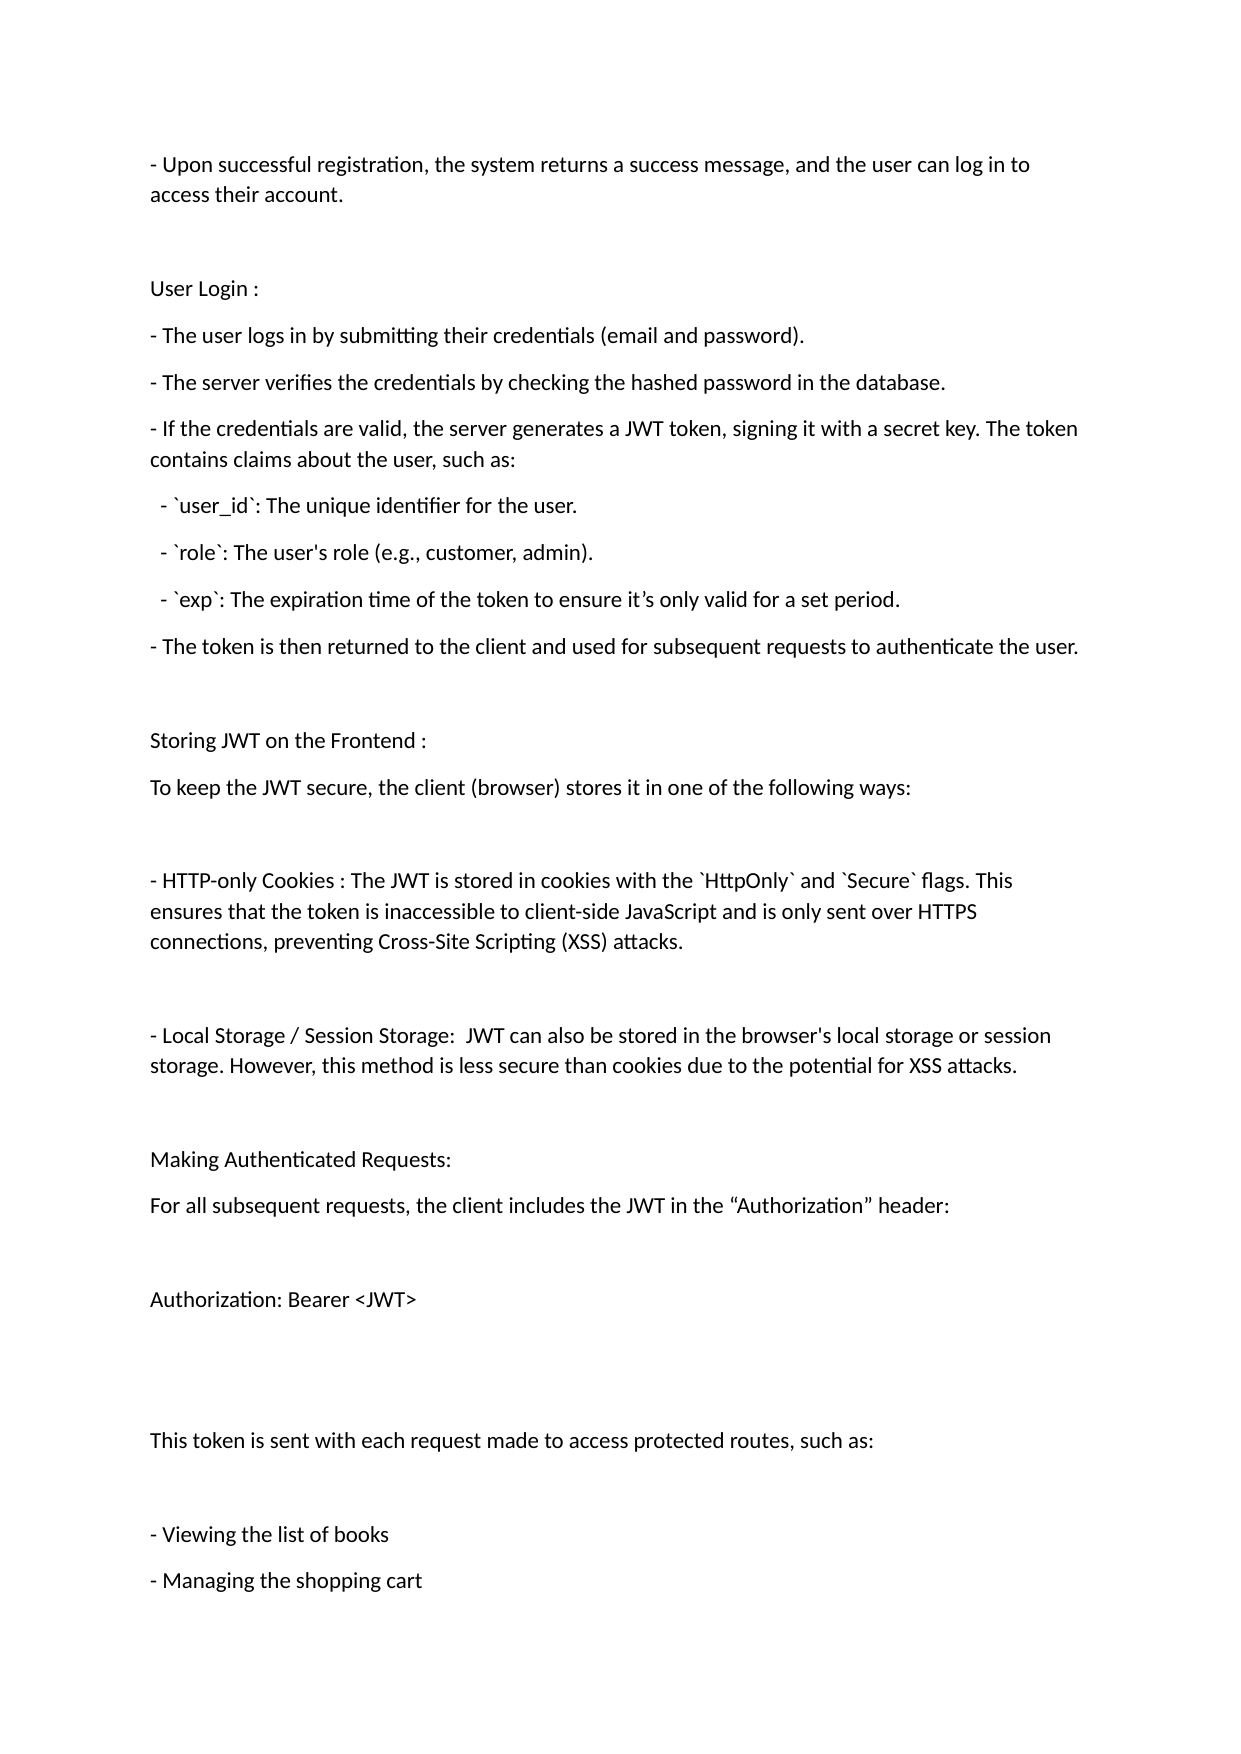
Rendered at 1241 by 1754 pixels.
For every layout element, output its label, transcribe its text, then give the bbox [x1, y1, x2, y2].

text - `role`: The user's role (e.g., customer, admin). [150, 538, 1090, 567]
text - HTTP-only Cookies : The JWT is stored in cookies with the `HttpOnly` and `Secure` flags. This ensures that the token is inaccessible to client-side JavaScript and is only sent over HTTPS connections, preventing Cross-Site Scripting (XSS) attacks. [150, 867, 1090, 955]
text Authorization: Bearer <JWT> [150, 1285, 1090, 1313]
text To keep the JWT secure, the client (browser) stores it in one of the following ways: [150, 773, 1090, 801]
text - Managing the shopping cart [150, 1567, 1090, 1595]
text User Login : [150, 274, 1090, 302]
text - The user logs in by submitting their credentials (email and password). [150, 321, 1090, 349]
text - Viewing the list of books [150, 1520, 1090, 1548]
text Storing JWT on the Frontend : [150, 726, 1090, 754]
text - `exp`: The expiration time of the token to ensure it’s only valid for a set period. [150, 585, 1090, 613]
text - `user_id`: The unique identifier for the user. [150, 492, 1090, 520]
text For all subsequent requests, the client includes the JWT in the “Authorization” header: [150, 1192, 1090, 1220]
text - If the credentials are valid, the server generates a JWT token, signing it with a secret key. The token contains claims about the user, such as: [150, 414, 1090, 473]
text This token is sent with each request made to access protected routes, such as: [150, 1426, 1090, 1454]
text - The server verifies the credentials by checking the hashed password in the database. [150, 368, 1090, 396]
text - Upon successful registration, the system returns a success message, and the user can log in to access their account. [150, 150, 1090, 208]
text - Local Storage / Session Storage: JWT can also be stored in the browser's local storage or session storage. However, this method is less secure than cookies due to the potential for XSS attacks. [150, 1021, 1090, 1079]
text Making Authenticated Requests: [150, 1145, 1090, 1173]
text - The token is then returned to the client and used for subsequent requests to authenticate the user. [150, 632, 1090, 660]
